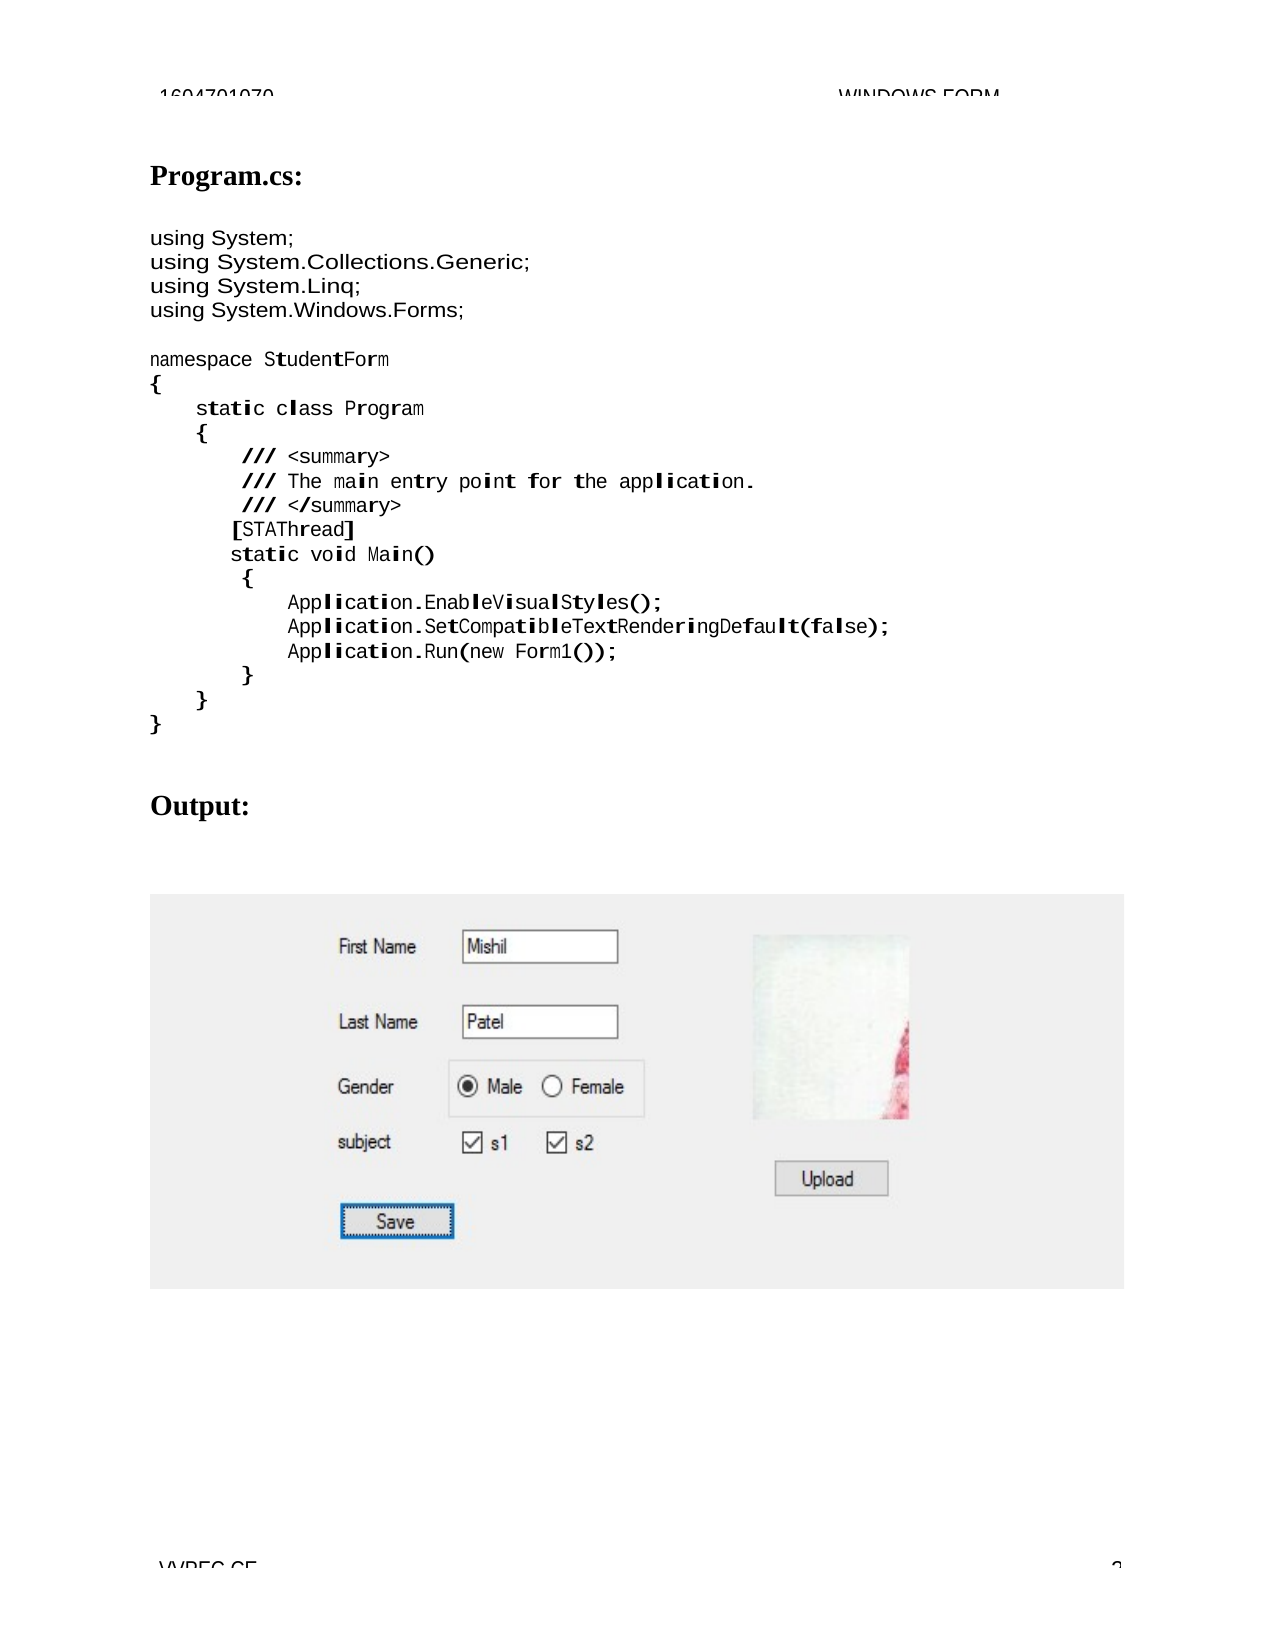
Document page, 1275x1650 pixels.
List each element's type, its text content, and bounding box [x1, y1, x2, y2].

text } [242, 663, 1135, 686]
text } [150, 711, 1135, 735]
text namespace StudentForm [150, 347, 1135, 371]
text Application.EnableVisualStyles(); Application.SetCompatibleTextRenderingDefault(false); Application.Run(new Form1()); [288, 590, 969, 662]
text static class Program [196, 396, 1135, 419]
text { [242, 566, 1135, 589]
text } [196, 687, 1135, 711]
text /// </summary> [STAThread] static void Main() [231, 493, 436, 565]
text Output: [150, 788, 1135, 822]
text using System.Collections.Generic; using System.Linq; [150, 250, 552, 298]
picture [150, 894, 1125, 1289]
text { [196, 420, 1135, 444]
text { [150, 371, 1135, 395]
text Program.cs: [150, 158, 1135, 192]
text using System; [150, 225, 1135, 249]
text /// The main entry point for the application. [242, 469, 1135, 493]
text using System.Windows.Forms; [150, 298, 1135, 322]
text /// <summary> [242, 444, 1135, 468]
